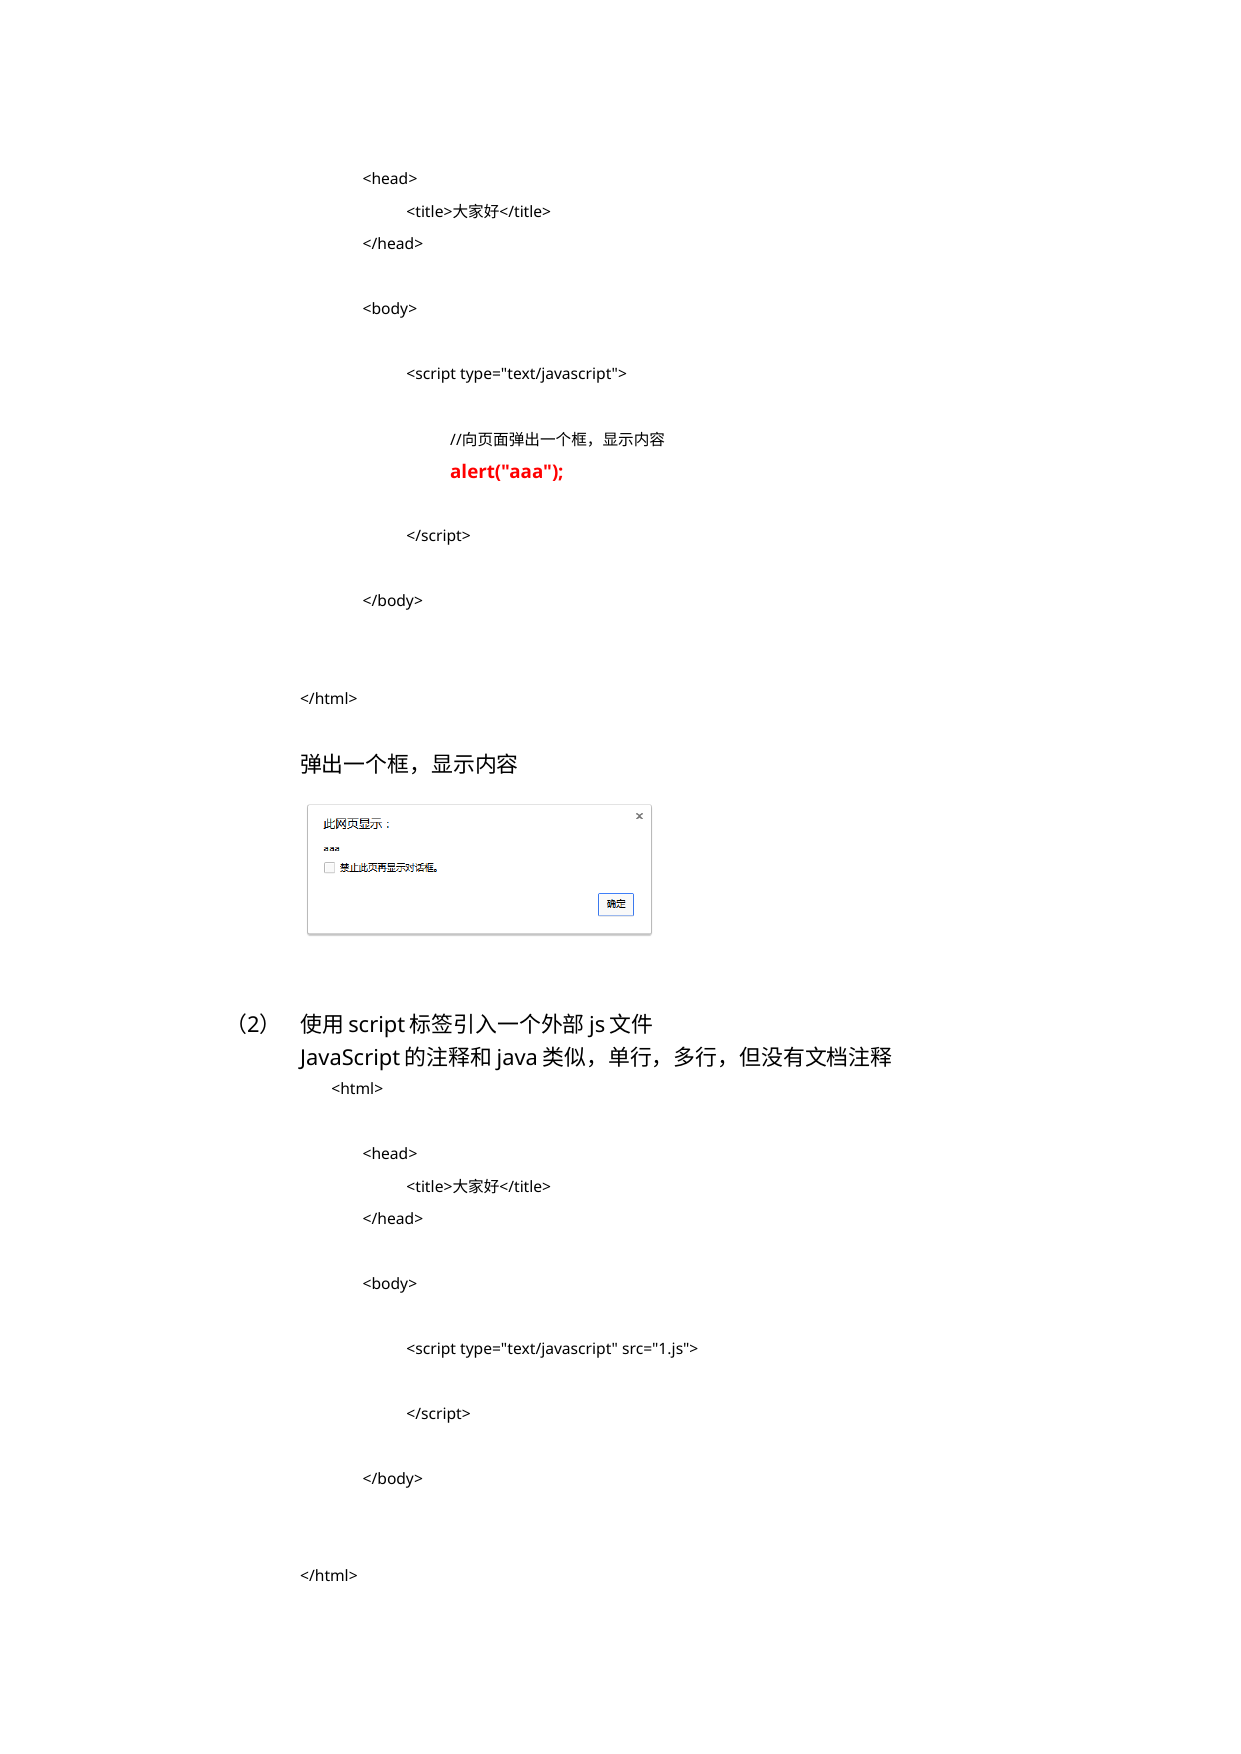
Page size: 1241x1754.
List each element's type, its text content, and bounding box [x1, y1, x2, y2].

list </script> [300, 519, 1053, 552]
list <body> [300, 292, 1053, 324]
list <title>大家好</title> [300, 194, 1053, 227]
list <html> [300, 1072, 1053, 1104]
list </html> [300, 1559, 1053, 1592]
list 使用script标签引入一个外部js文件 [225, 1007, 1053, 1039]
picture [299, 779, 714, 977]
list alert("aaa"); [300, 454, 1053, 487]
list </body> [300, 584, 1053, 617]
list <head> [300, 1137, 1053, 1169]
list <title>大家好</title> [300, 1169, 1053, 1202]
list </html> [300, 682, 1053, 714]
list //向页面弹出一个框，显示内容 [300, 422, 1053, 454]
list <body> [300, 1267, 1053, 1299]
list 弹出一个框，显示内容 [300, 747, 1053, 779]
list </head> [300, 1202, 1053, 1234]
list <head> [300, 162, 1053, 194]
list <script type="text/javascript"> [300, 357, 1053, 389]
list </body> [300, 1462, 1053, 1494]
list JavaScript的注释和java类似，单行，多行，但没有文档注释 [300, 1039, 1053, 1072]
list </head> [300, 227, 1053, 259]
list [300, 1332, 1053, 1364]
list </script> [300, 1397, 1053, 1429]
